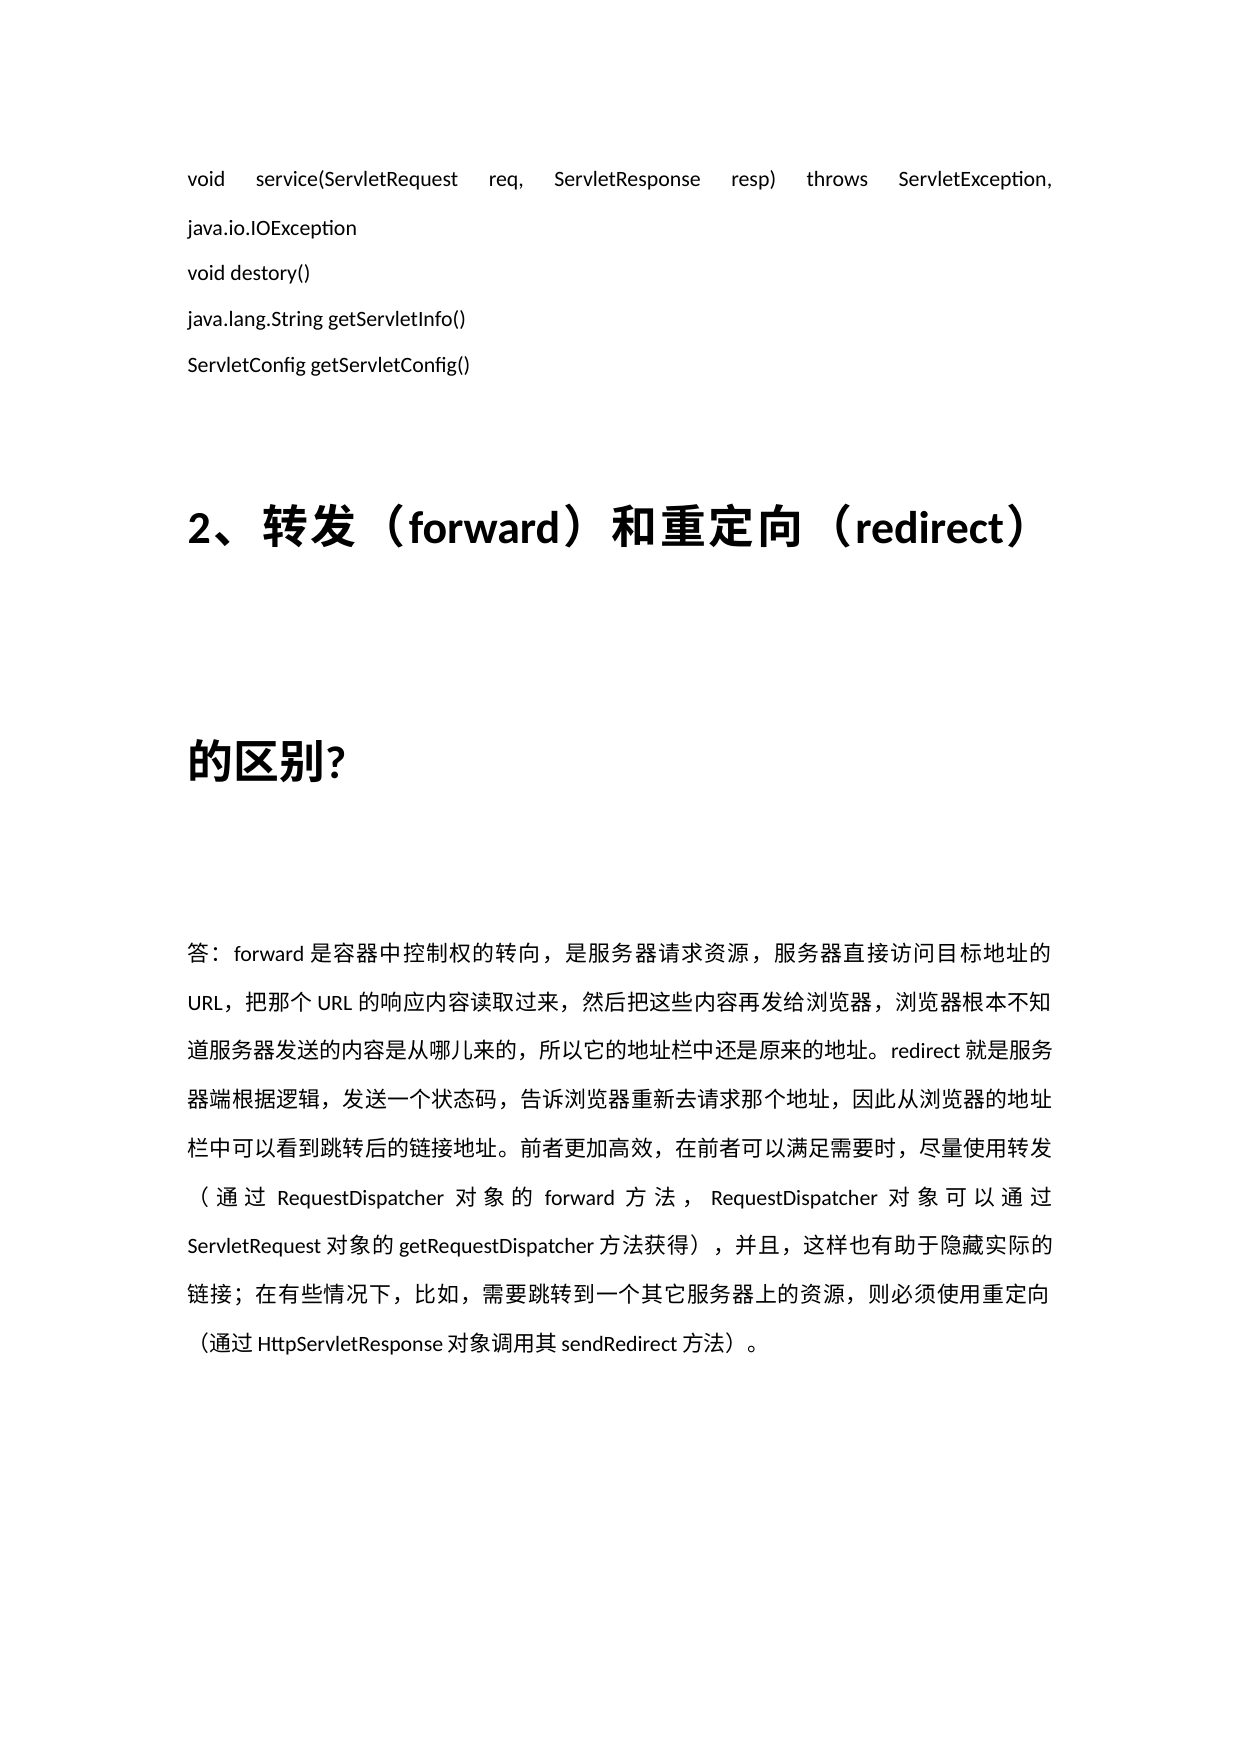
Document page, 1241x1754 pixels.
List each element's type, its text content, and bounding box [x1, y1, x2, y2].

text ServletConfig getServletConfig() [187, 348, 1053, 381]
text void destory() [187, 257, 1053, 289]
text java.lang.String getServletInfo() [187, 302, 1053, 335]
text void service(ServletRequest req, ServletResponse resp) throws ServletException, java.io.IOException [187, 162, 1053, 243]
text 答：forward是容器中控制权的转向，是服务器请求资源，服务器直接访问目标地址的URL，把那个URL 的响应内容读取过来，然后把这些内容再发给浏览器，浏览器根本不知道服务器发送的内容是从哪儿来的，所以它的地址栏中还是原来的地址。redirect就是服务器端根据逻辑，发送一个状态码，告诉浏览器重新去请求那个地址，因此从浏览器的地址栏中可以看到跳转后的链接地址。前者更加高效，在前者可以满足需要时，尽量使用转发（通过RequestDispatcher对象的forward方法，RequestDispatcher对象可以通过ServletRequest对象的getRequestDispatcher方法获得），并且，这样也有助于隐藏实际的链接；在有些情况下，比如，需要跳转到一个其它服务器上的资源，则必须使用重定向（通过HttpServletResponse对象调用其sendRedirect方法）。 [187, 936, 1053, 1358]
subtitle 2、转发（forward）和重定向（redirect）的区别? [187, 475, 1053, 808]
